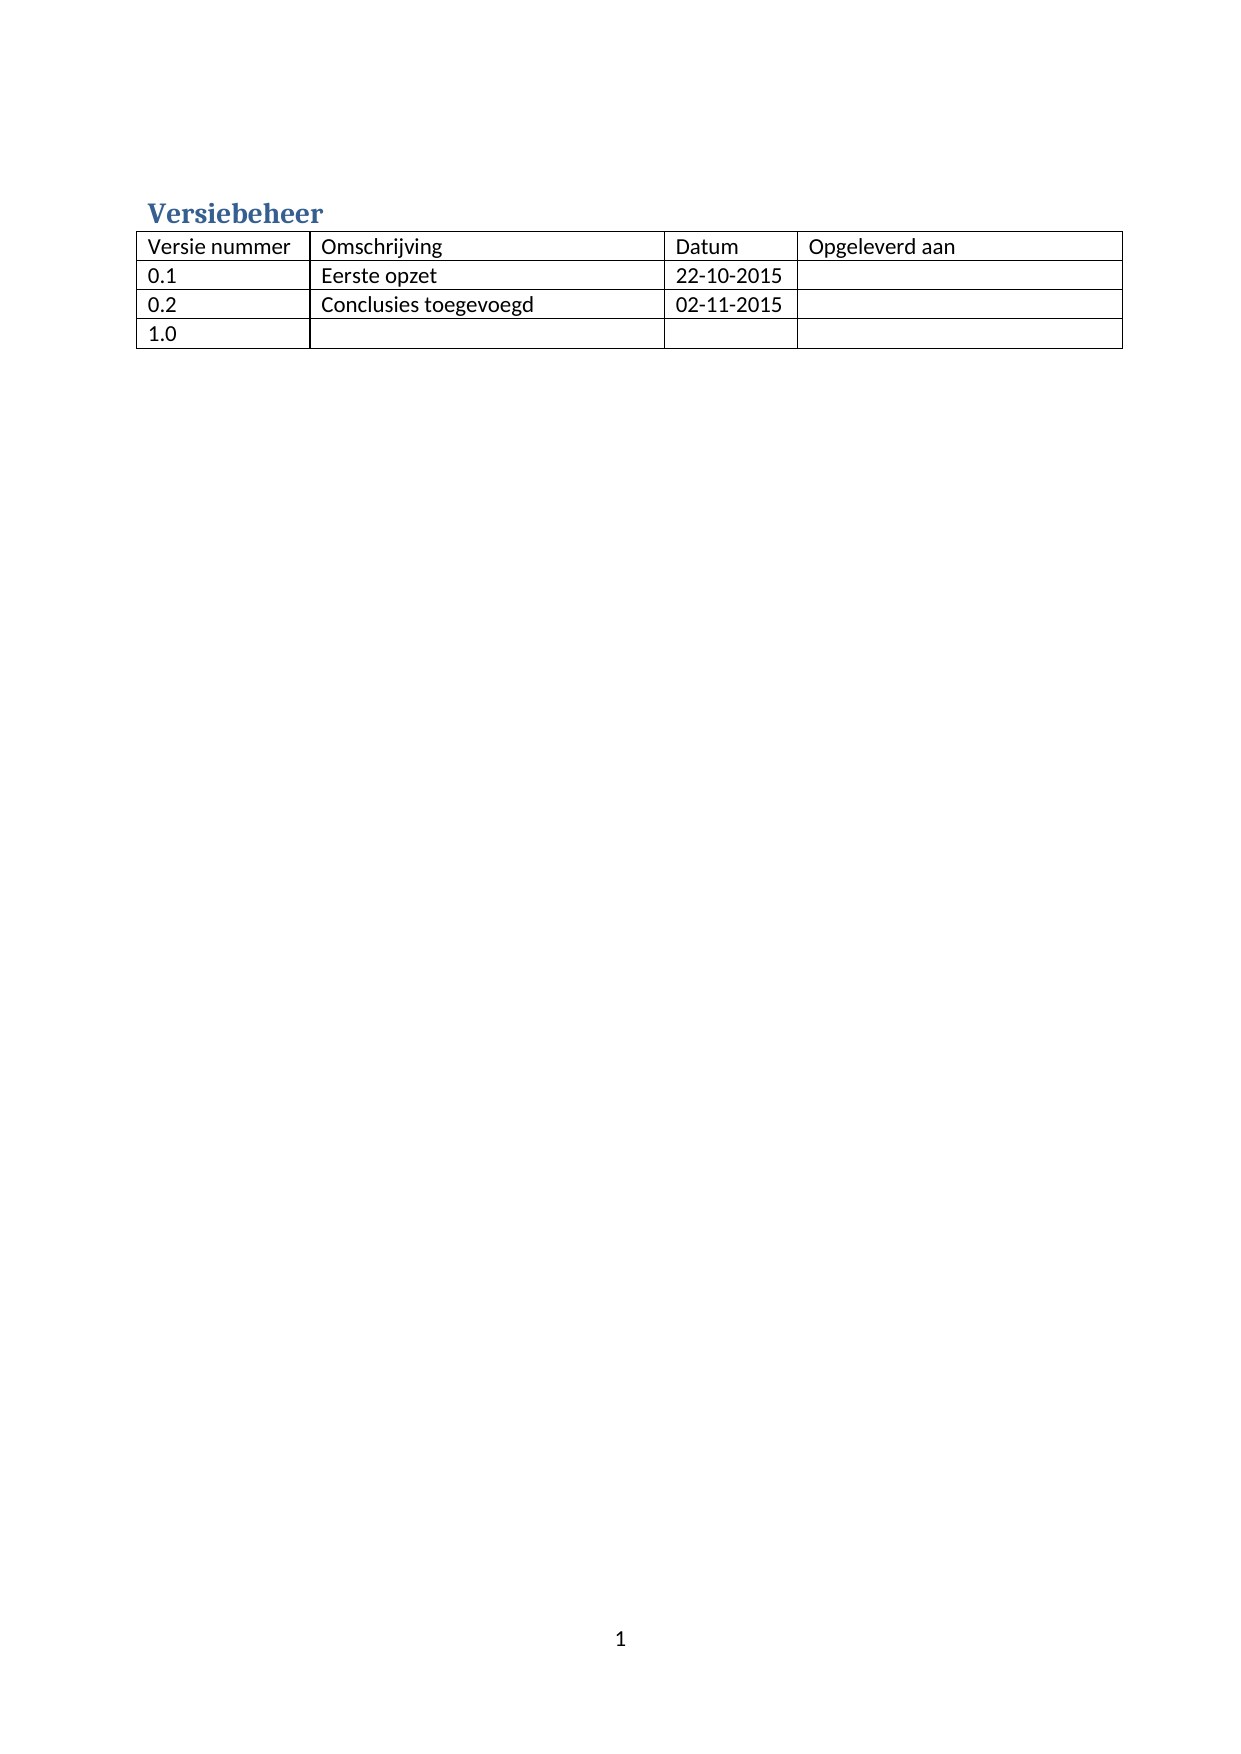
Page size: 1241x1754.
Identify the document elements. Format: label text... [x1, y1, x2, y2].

table_cell 1.0 [137, 319, 309, 347]
table_cell Eerste opzet [311, 261, 664, 289]
subtitle Versiebeheer [148, 198, 1093, 231]
table_cell [798, 261, 1122, 289]
table_header Omschrijving [311, 232, 664, 260]
table_cell Conclusies toegevoegd [311, 290, 664, 318]
table_cell 22-10-2015 [665, 261, 797, 289]
table_cell 02-11-2015 [665, 290, 797, 318]
table_cell [798, 319, 1122, 347]
table_cell [665, 319, 797, 347]
table_cell [798, 290, 1122, 318]
table_header Datum [665, 232, 797, 260]
table_header Versie nummer [137, 232, 309, 260]
table_cell [311, 319, 664, 347]
table_cell 0.2 [137, 290, 309, 318]
table_header Opgeleverd aan [798, 232, 1122, 260]
table_cell 0.1 [137, 261, 309, 289]
